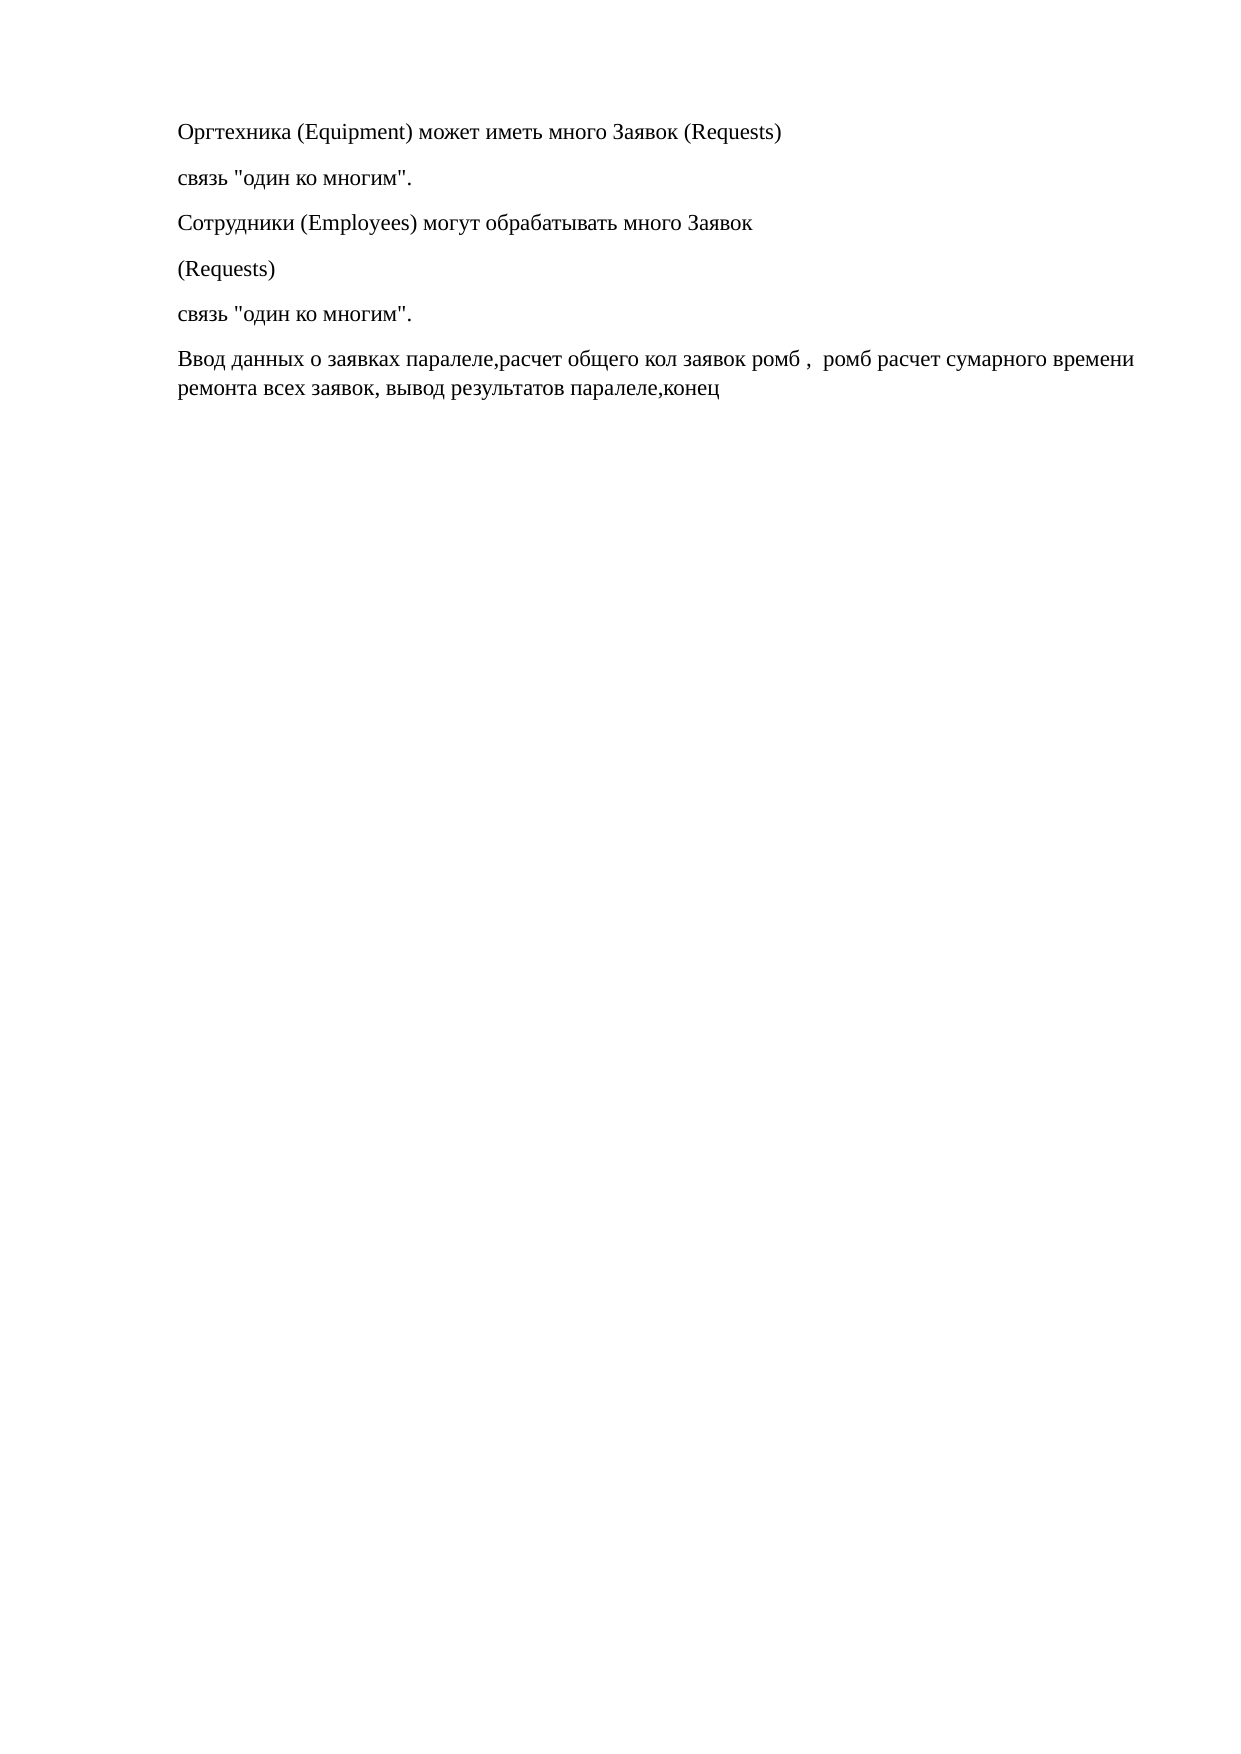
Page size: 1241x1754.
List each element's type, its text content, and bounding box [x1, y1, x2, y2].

text (Requests) [177, 255, 1152, 281]
text ﻿﻿Сотрудники (Employees) могут обрабатывать много Заявок [177, 209, 1152, 236]
text Ввод данных о заявках паралеле,расчет общего кол заявок ромб , ромб расчет сумарного времени ремонта всех заявок, вывод результатов паралеле,конец [177, 345, 1152, 400]
text ﻿﻿связь "один ко многим". [177, 164, 1152, 190]
text ﻿﻿Оргтехника (Equipment) может иметь много Заявок (Requests) [177, 118, 1152, 145]
text ﻿﻿связь "один ко многим". [177, 300, 1152, 327]
